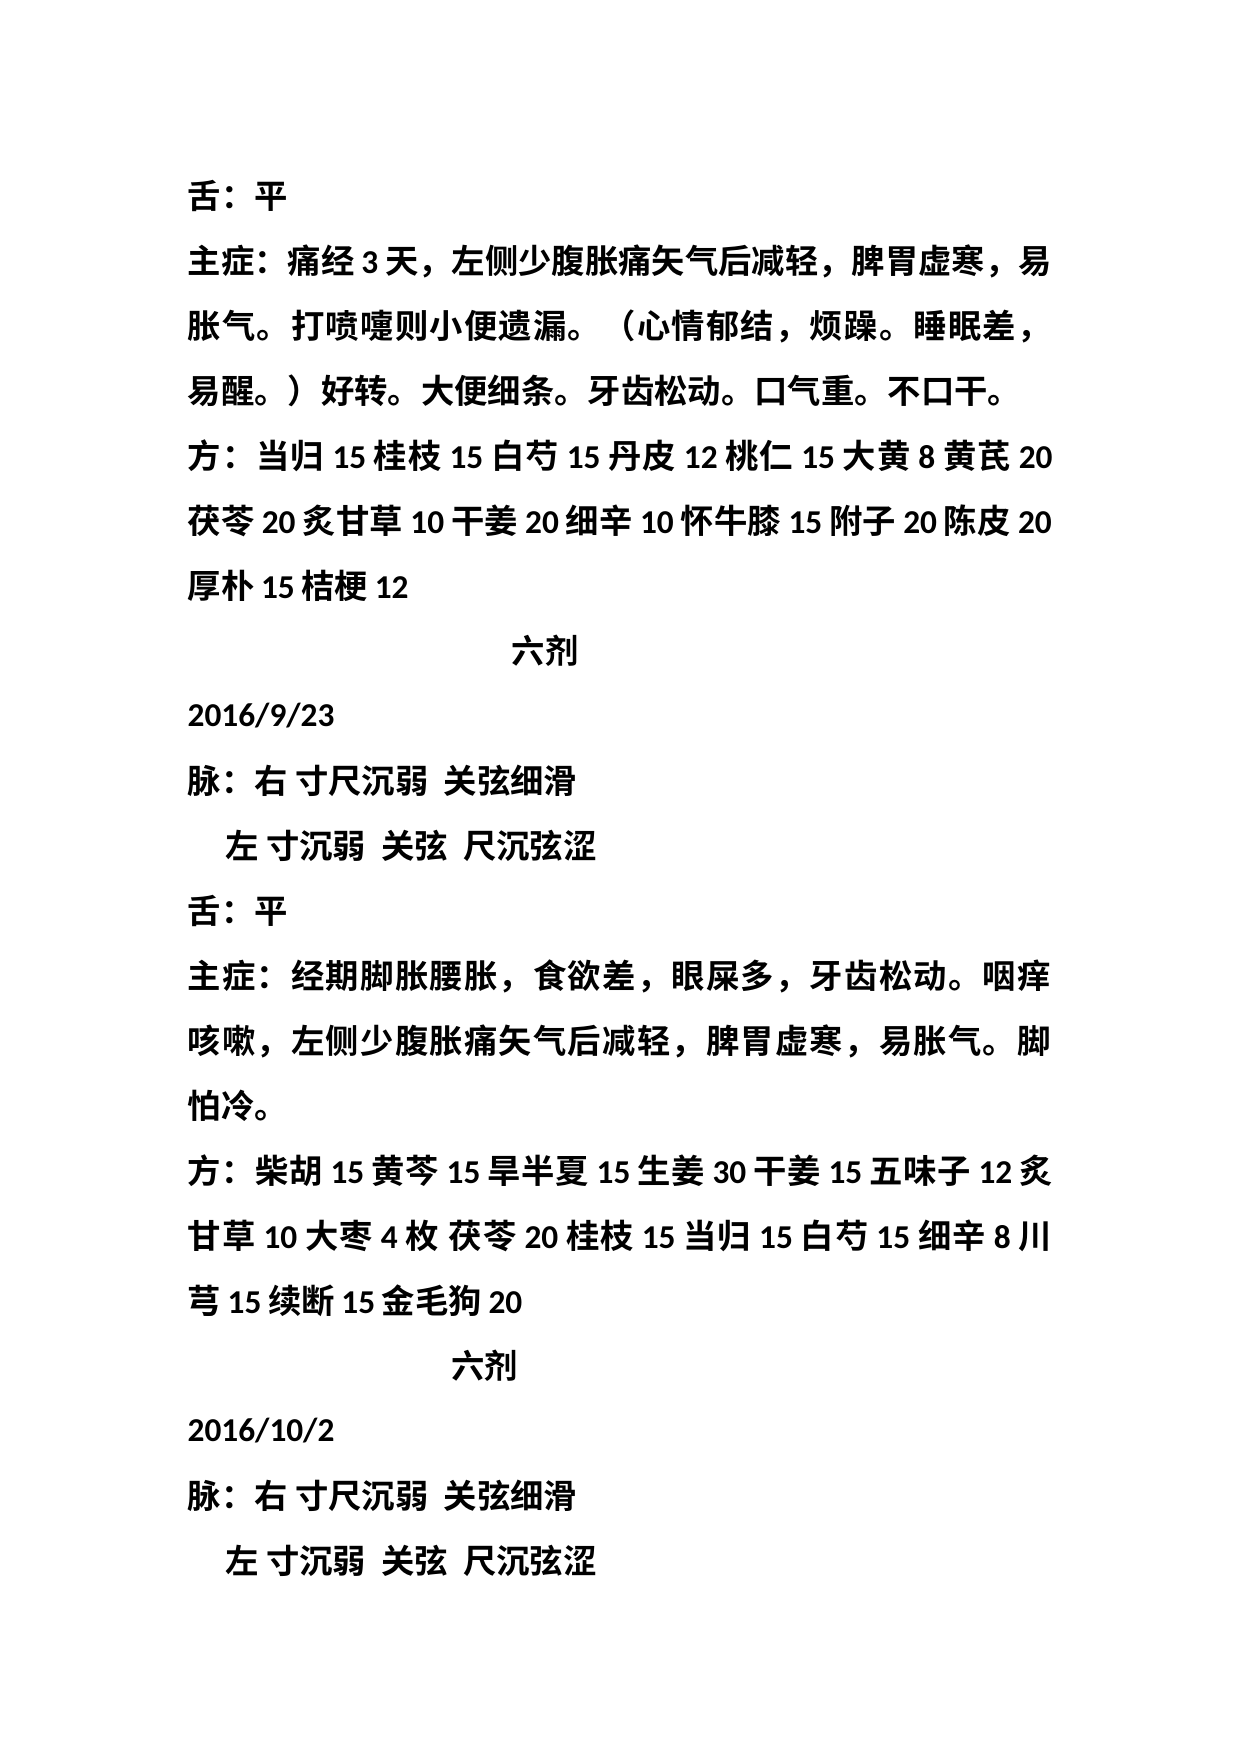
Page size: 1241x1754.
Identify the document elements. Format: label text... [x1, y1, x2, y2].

text 主症：痛经3天，左侧少腹胀痛矢气后减轻，脾胃虚寒，易胀气。打喷嚏则小便遗漏。（心情郁结，烦躁。睡眠差，易醒。）好转。大便细条。牙齿松动。口气重。不口干。 [187, 227, 1053, 422]
text 2016/10/2 [187, 1397, 1053, 1462]
text 脉：右 寸尺沉弱 关弦细滑 [187, 1462, 1053, 1527]
text 舌：平 [187, 162, 1053, 227]
text 左 寸沉弱 关弦 尺沉弦涩 [187, 812, 1053, 877]
text 舌：平 [187, 877, 1053, 942]
text 六剂 [187, 1332, 1053, 1397]
text 主症：经期脚胀腰胀，食欲差，眼屎多，牙齿松动。咽痒咳嗽，左侧少腹胀痛矢气后减轻，脾胃虚寒，易胀气。脚怕冷。 [187, 942, 1053, 1137]
text 脉：右 寸尺沉弱 关弦细滑 [187, 747, 1053, 812]
text 方：柴胡15黄芩15旱半夏15生姜30干姜15五味子12炙甘草10大枣4枚 茯苓20桂枝15当归15白芍15细辛8川芎15续断15金毛狗20 [187, 1137, 1053, 1332]
text 2016/9/23 [187, 682, 1053, 747]
text 左 寸沉弱 关弦 尺沉弦涩 [187, 1527, 1053, 1592]
text 六剂 [187, 617, 1053, 682]
text 方：当归15桂枝15白芍15丹皮12桃仁15大黄8黄芪20茯苓20炙甘草10干姜20细辛10怀牛膝15附子20陈皮20厚朴15桔梗12 [187, 422, 1053, 617]
